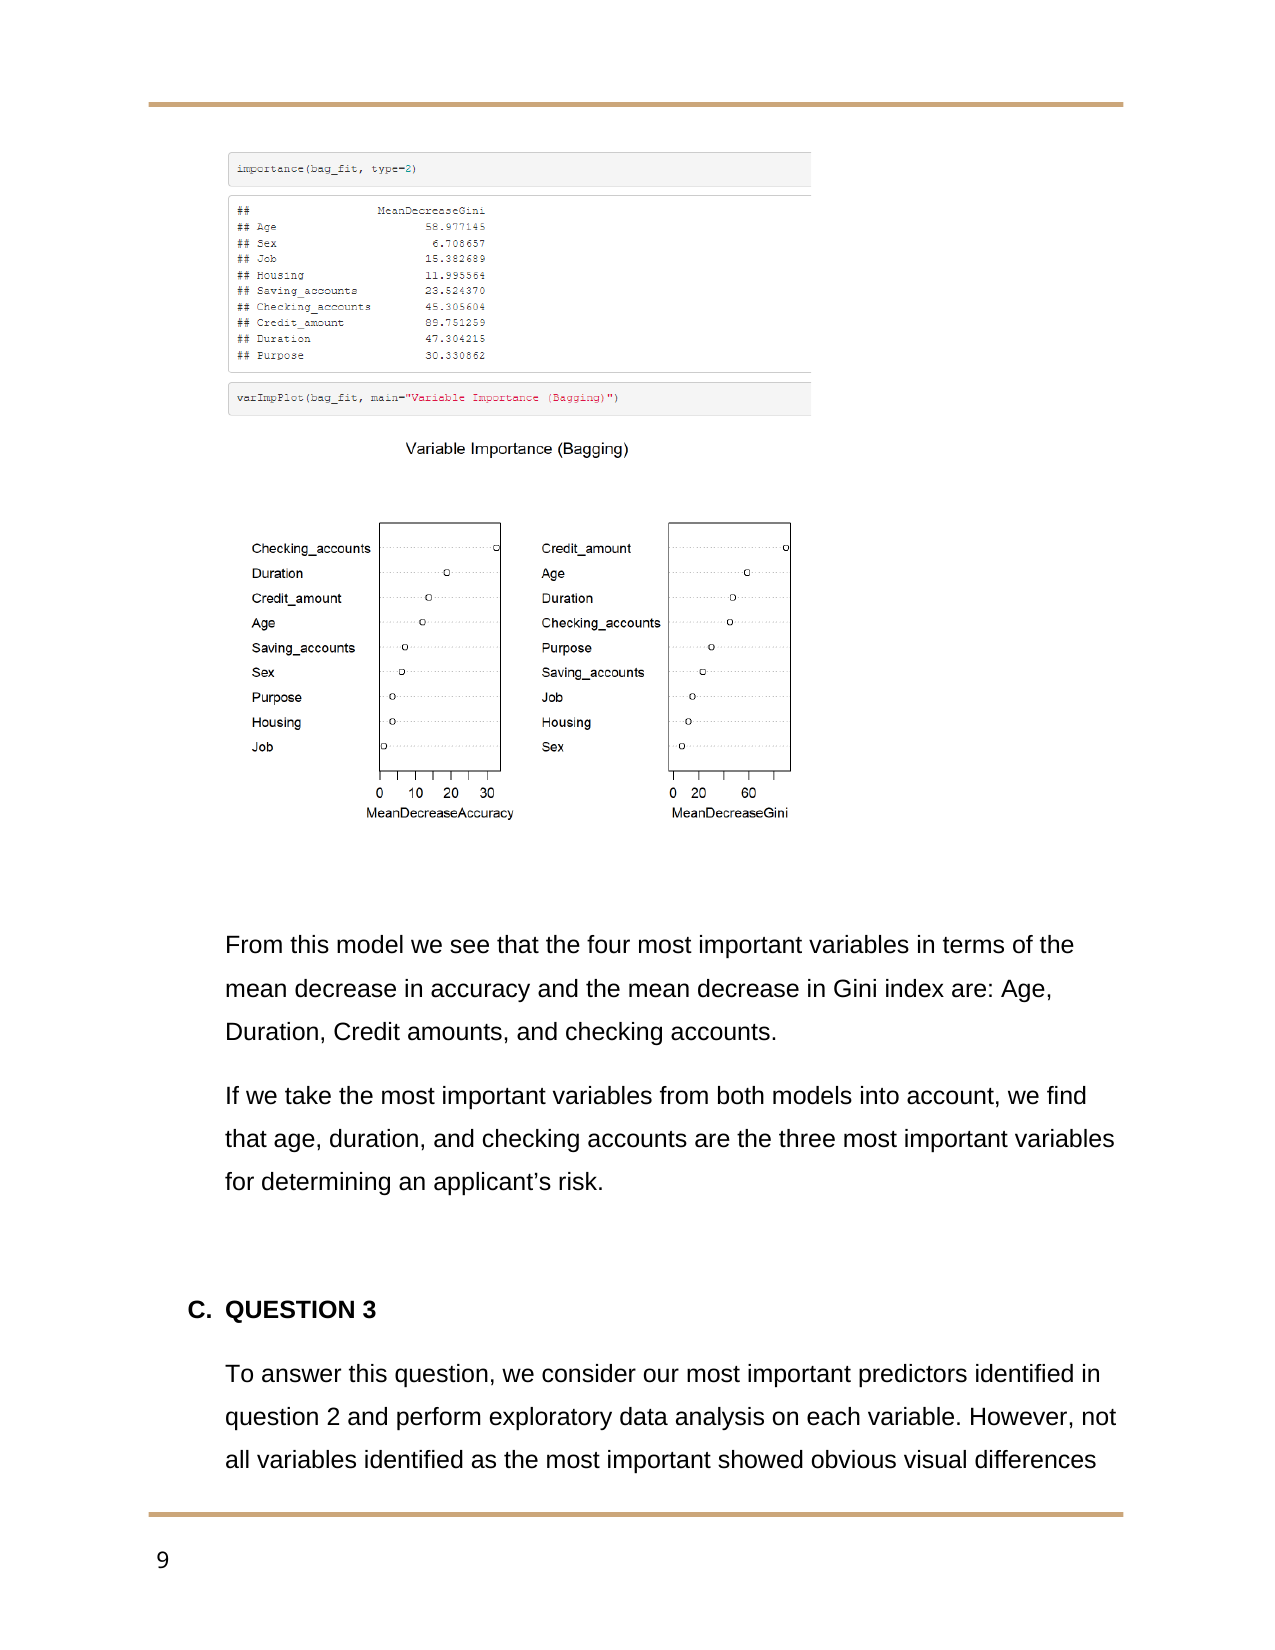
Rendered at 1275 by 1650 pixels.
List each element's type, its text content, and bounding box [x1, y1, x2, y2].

picture [148, 1512, 1124, 1517]
picture [225, 150, 812, 830]
picture [148, 102, 1124, 107]
list QUESTION 3 [187, 1295, 1125, 1323]
text If we take the most important variables from both models into account, we find that age, duration, and checking accounts are the three most important variables for determining an applicant’s risk. [225, 1081, 1125, 1196]
text From this model we see that the four most important variables in terms of the mean decrease in accuracy and the mean decrease in Gini index are: Age, Duration, Credit amounts, and checking accounts. [225, 930, 1125, 1045]
